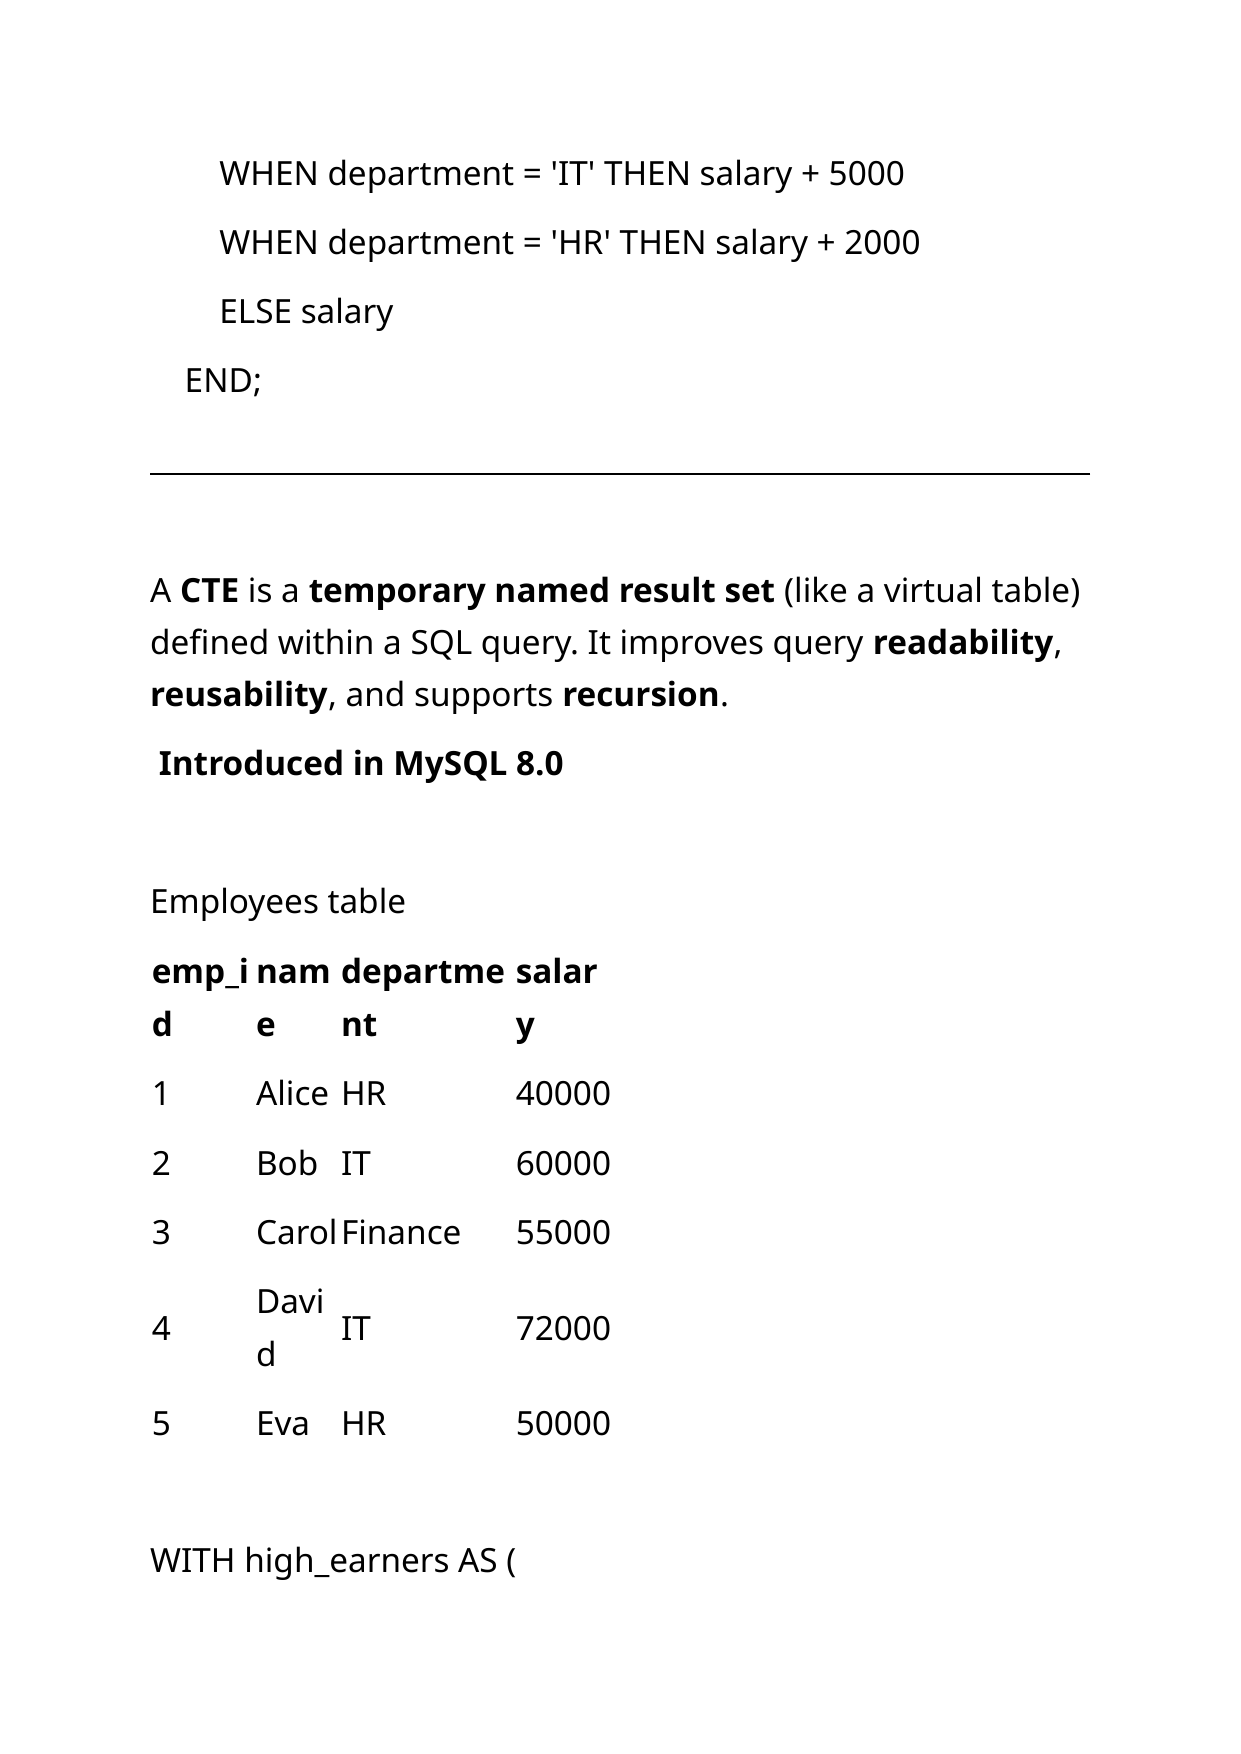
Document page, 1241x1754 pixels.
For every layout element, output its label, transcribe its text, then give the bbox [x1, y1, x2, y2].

table_cell 3 [150, 1207, 254, 1277]
table_cell 50000 [514, 1398, 614, 1468]
table_cell 72000 [514, 1277, 614, 1398]
text END; [150, 357, 1090, 402]
table_cell Alice [254, 1068, 339, 1138]
table_cell 1 [150, 1068, 254, 1138]
table_cell 40000 [514, 1068, 614, 1138]
table_header department [339, 947, 514, 1068]
table_cell HR [339, 1398, 514, 1468]
table_cell 4 [150, 1277, 254, 1398]
text Employees table [150, 878, 1090, 923]
text WHEN department = 'HR' THEN salary + 2000 [150, 219, 1090, 264]
table_cell 55000 [514, 1207, 614, 1277]
text WITH high_earners AS ( [150, 1537, 1090, 1582]
table_cell 2 [150, 1138, 254, 1207]
text A CTE is a temporary named result set (like a virtual table) defined within a SQL query. It improves query readability, reusability, and supports recursion. [150, 567, 1090, 717]
table_cell Eva [254, 1398, 339, 1468]
table_cell Finance [339, 1207, 514, 1277]
table_cell Bob [254, 1138, 339, 1207]
table_cell 5 [150, 1398, 254, 1468]
text Introduced in MySQL 8.0 [150, 740, 1090, 785]
text WHEN department = 'IT' THEN salary + 5000 [150, 150, 1090, 195]
table_cell IT [339, 1138, 514, 1207]
table_header name [254, 947, 339, 1068]
table_cell IT [339, 1277, 514, 1398]
table_header salary [514, 947, 614, 1068]
table_header emp_id [150, 947, 254, 1068]
table_cell HR [339, 1068, 514, 1138]
table_cell Carol [254, 1207, 339, 1277]
table_cell David [254, 1277, 339, 1398]
table_cell 60000 [514, 1138, 614, 1207]
text ELSE salary [150, 288, 1090, 333]
